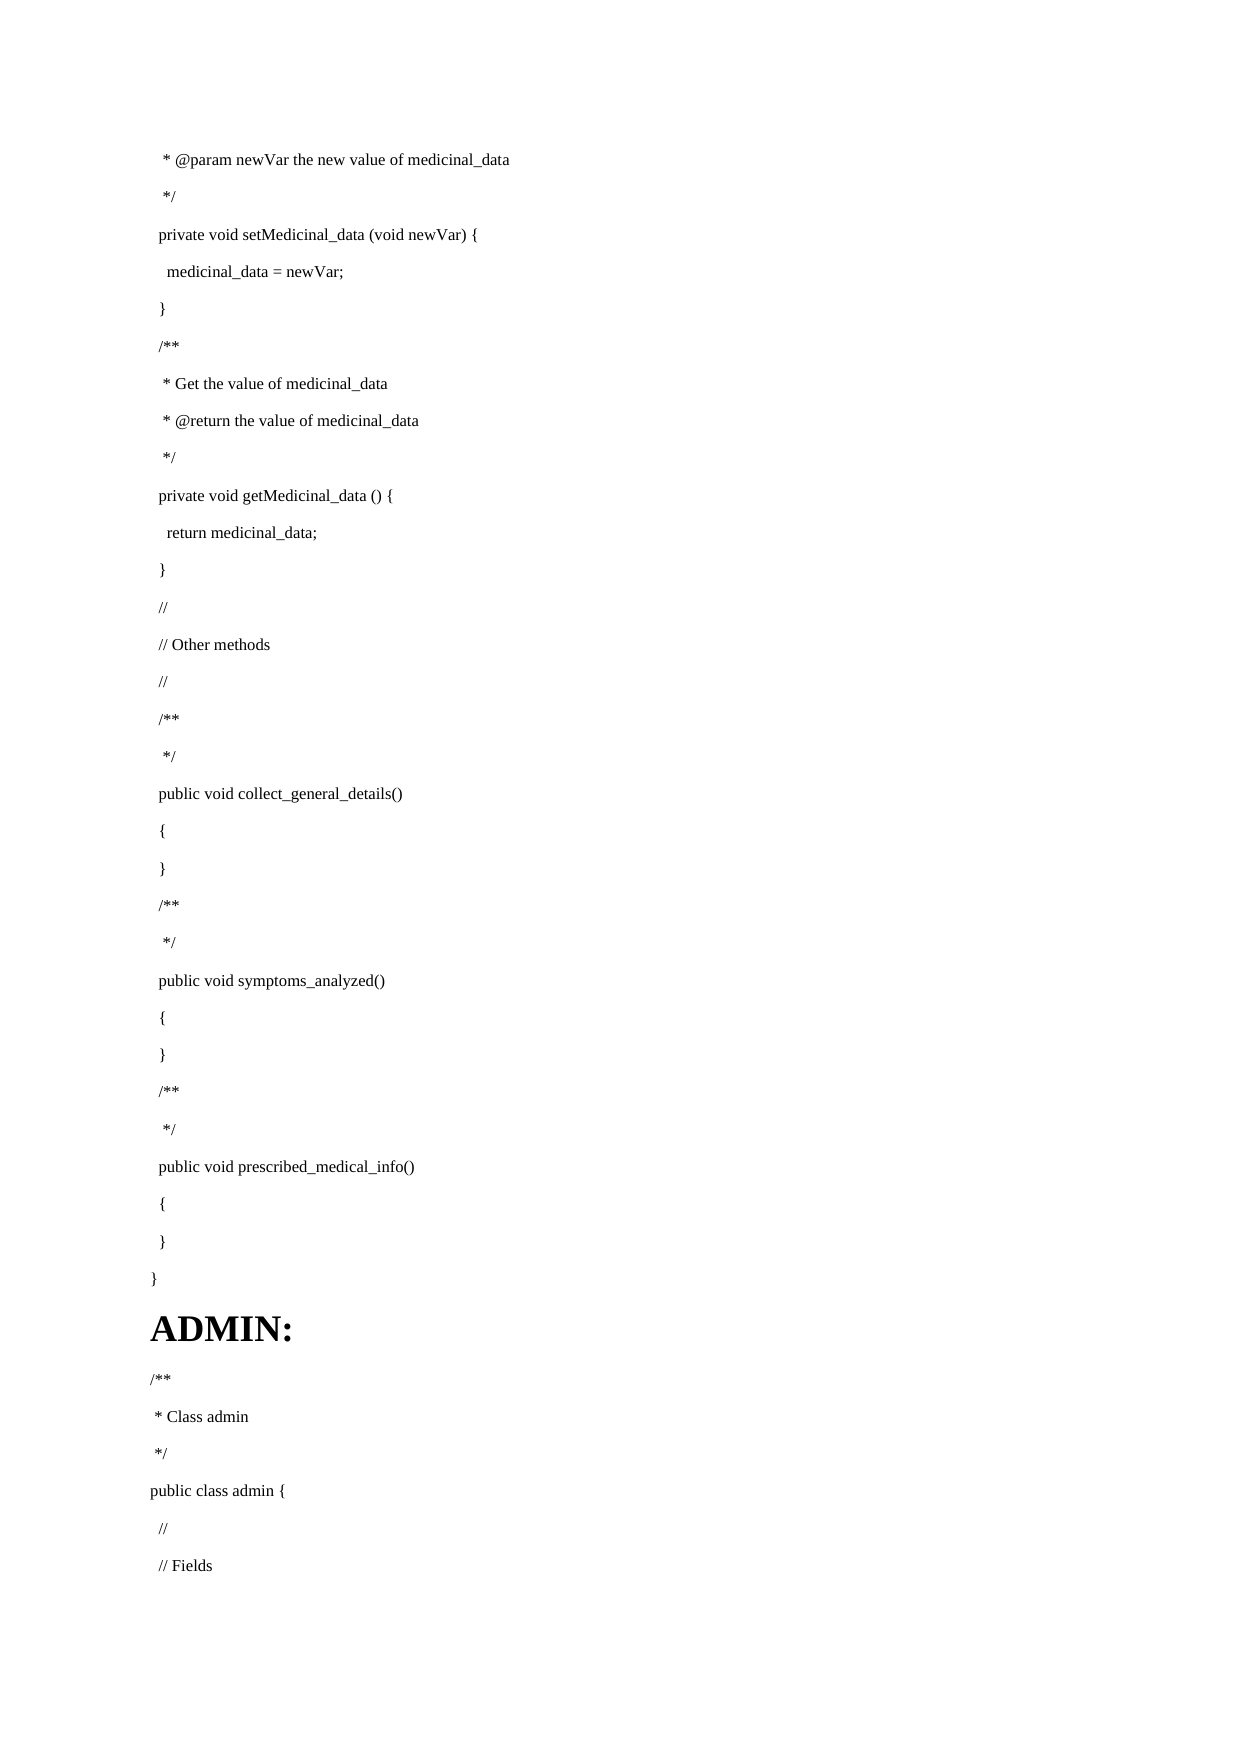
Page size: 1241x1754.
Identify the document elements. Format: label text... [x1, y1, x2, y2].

text */ [150, 933, 1090, 952]
text // Other methods [150, 635, 1090, 654]
text { [150, 1008, 1090, 1027]
text /** [150, 1082, 1090, 1101]
text */ [150, 448, 1090, 467]
text public void symptoms_analyzed() [150, 970, 1090, 989]
text private void setMedicinal_data (void newVar) { [150, 224, 1090, 244]
text } [150, 1231, 1090, 1251]
text // Fields [150, 1556, 1090, 1575]
text * Get the value of medicinal_data [150, 374, 1090, 393]
text /** [150, 1369, 1090, 1388]
text ADMIN: [150, 1306, 1090, 1349]
text */ [150, 747, 1090, 766]
text /** [150, 896, 1090, 915]
text } [150, 1045, 1090, 1064]
text /** [150, 336, 1090, 356]
text } [150, 560, 1090, 579]
text } [150, 858, 1090, 878]
text public void prescribed_medical_info() [150, 1157, 1090, 1176]
text // [150, 672, 1090, 691]
text } [150, 1269, 1090, 1288]
text */ [150, 187, 1090, 206]
text medicinal_data = newVar; [150, 262, 1090, 281]
text public void collect_general_details() [150, 784, 1090, 803]
text public class admin { [150, 1481, 1090, 1500]
text private void getMedicinal_data () { [150, 486, 1090, 505]
text { [150, 1194, 1090, 1213]
text // [150, 597, 1090, 617]
text * Class admin [150, 1407, 1090, 1426]
text } [150, 299, 1090, 318]
text { [150, 821, 1090, 840]
text * @return the value of medicinal_data [150, 411, 1090, 430]
text /** [150, 709, 1090, 728]
text return medicinal_data; [150, 523, 1090, 542]
text */ [150, 1444, 1090, 1463]
text * @param newVar the new value of medicinal_data [150, 150, 1090, 169]
text // [150, 1518, 1090, 1538]
text */ [150, 1119, 1090, 1139]
